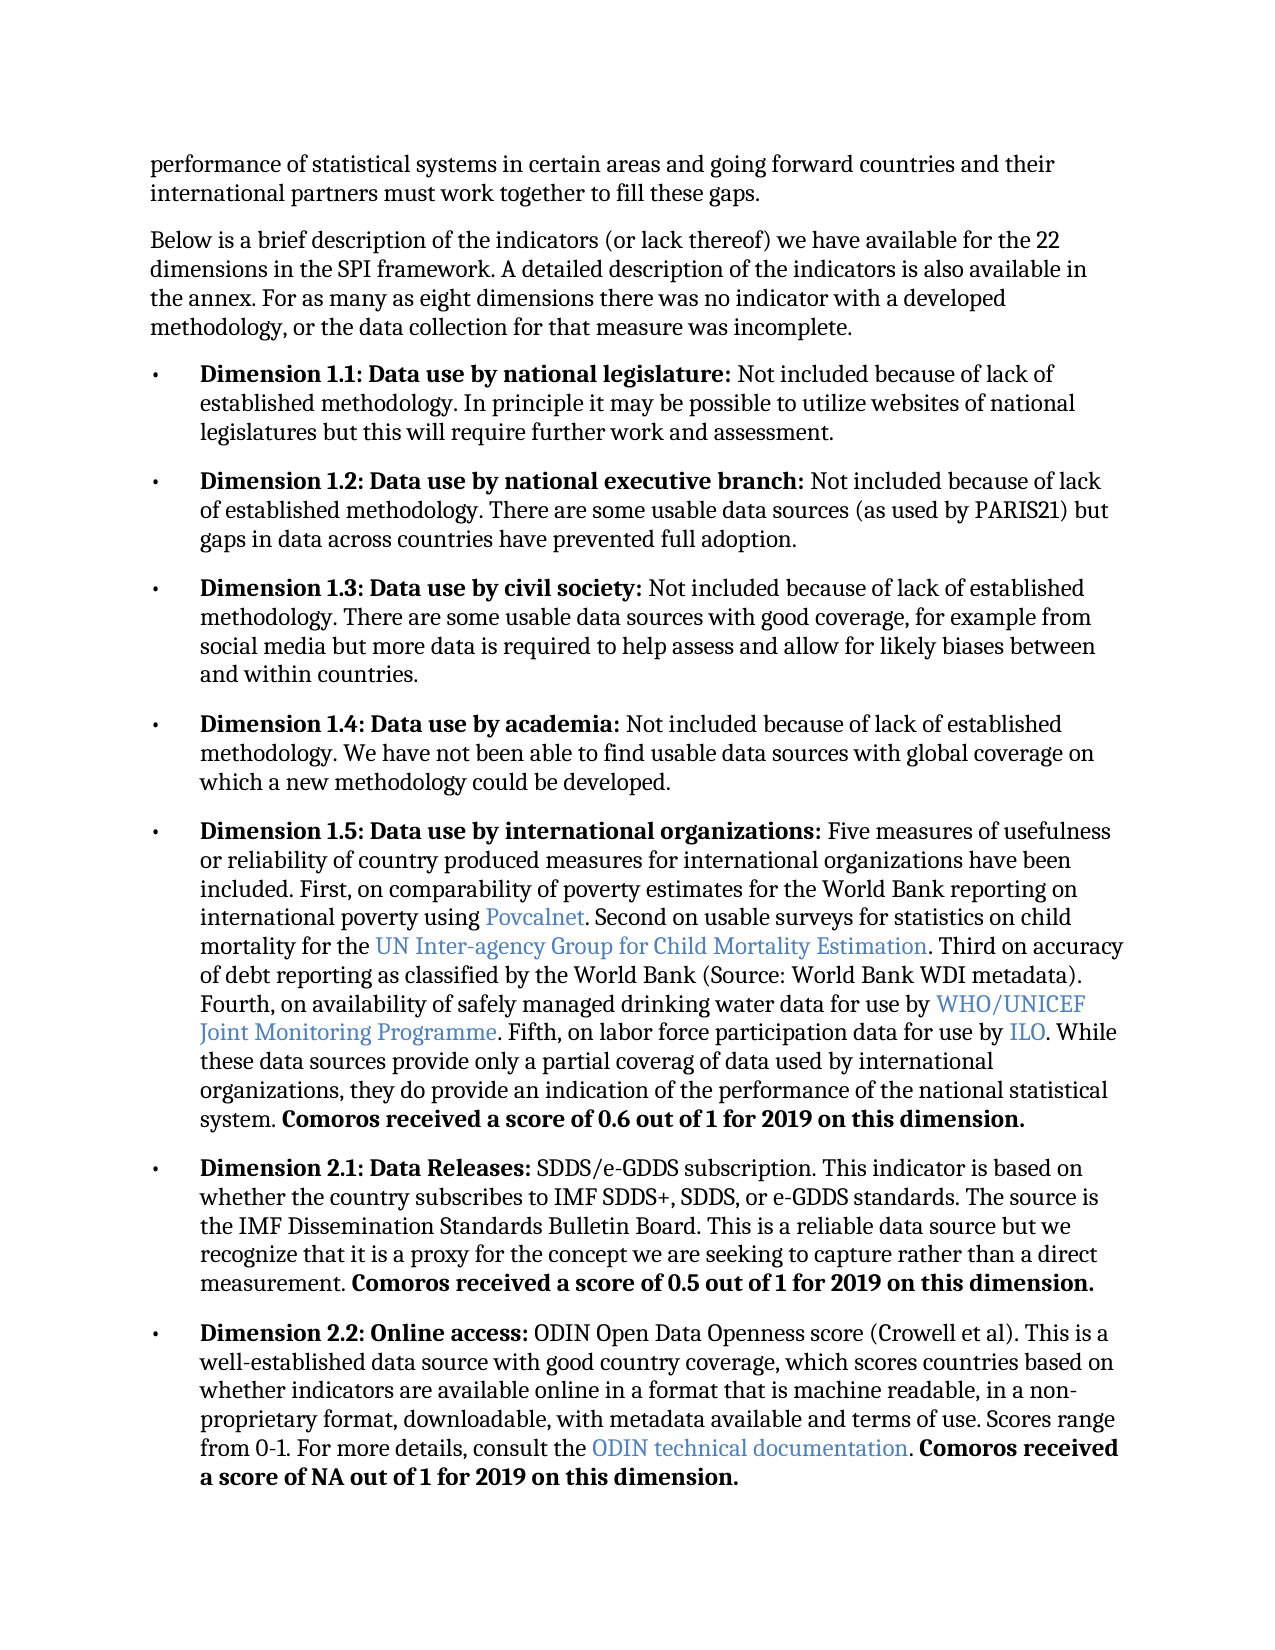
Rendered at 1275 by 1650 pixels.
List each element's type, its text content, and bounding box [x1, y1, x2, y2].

text Below is a brief description of the indicators (or lack thereof) we have available for the 22 dimensions in the SPI framework. A detailed description of the indicators is also available in the annex. For as many as eight dimensions there was no indicator with a developed methodology, or the data collection for that measure was incomplete. [150, 226, 1125, 341]
list Dimension 1.5: Data use by international organizations: Five measures of usefulness or reliability of country produced measures for international organizations have been included. First, on comparability of poverty estimates for the World Bank reporting on international poverty using Povcalnet. Second on usable surveys for statistics on child mortality for the UN Inter-agency Group for Child Mortality Estimation. Third on accuracy of debt reporting as classified by the World Bank (Source: World Bank WDI metadata). Fourth, on availability of safely managed drinking water data for use by WHO/UNICEF Joint Monitoring Programme. Fifth, on labor force participation data for use by ILO. While these data sources provide only a partial coverag of data used by international organizations, they do provide an indication of the performance of the national statistical system. Comoros received a score of 0.6 out of 1 for 2019 on this dimension. [150, 817, 1125, 1133]
list Dimension 2.1: Data Releases: SDDS/e-GDDS subscription. This indicator is based on whether the country subscribes to IMF SDDS+, SDDS, or e-GDDS standards. The source is the IMF Dissemination Standards Bulletin Board. This is a reliable data source but we recognize that it is a proxy for the concept we are seeking to capture rather than a direct measurement. Comoros received a score of 0.5 out of 1 for 2019 on this dimension. [150, 1154, 1125, 1298]
list Dimension 2.2: Online access: ODIN Open Data Openness score (Crowell et al). This is a well-established data source with good country coverage, which scores countries based on whether indicators are available online in a format that is machine readable, in a non-proprietary format, downloadable, with metadata available and terms of use. Scores range from 0-1. For more details, consult the ODIN technical documentation. Comoros received a score of NA out of 1 for 2019 on this dimension. [150, 1319, 1125, 1491]
list Dimension 1.1: Data use by national legislature: Not included because of lack of established methodology. In principle it may be possible to utilize websites of national legislatures but this will require further work and assessment. [150, 360, 1125, 446]
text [150, 150, 1125, 207]
list Dimension 1.3: Data use by civil society: Not included because of lack of established methodology. There are some usable data sources with good coverage, for example from social media but more data is required to help assess and allow for likely biases between and within countries. [150, 574, 1125, 689]
list Dimension 1.4: Data use by academia: Not included because of lack of established methodology. We have not been able to find usable data sources with global coverage on which a new methodology could be developed. [150, 710, 1125, 796]
list Dimension 1.2: Data use by national executive branch: Not included because of lack of established methodology. There are some usable data sources (as used by PARIS21) but gaps in data across countries have prevented full adoption. [150, 467, 1125, 553]
